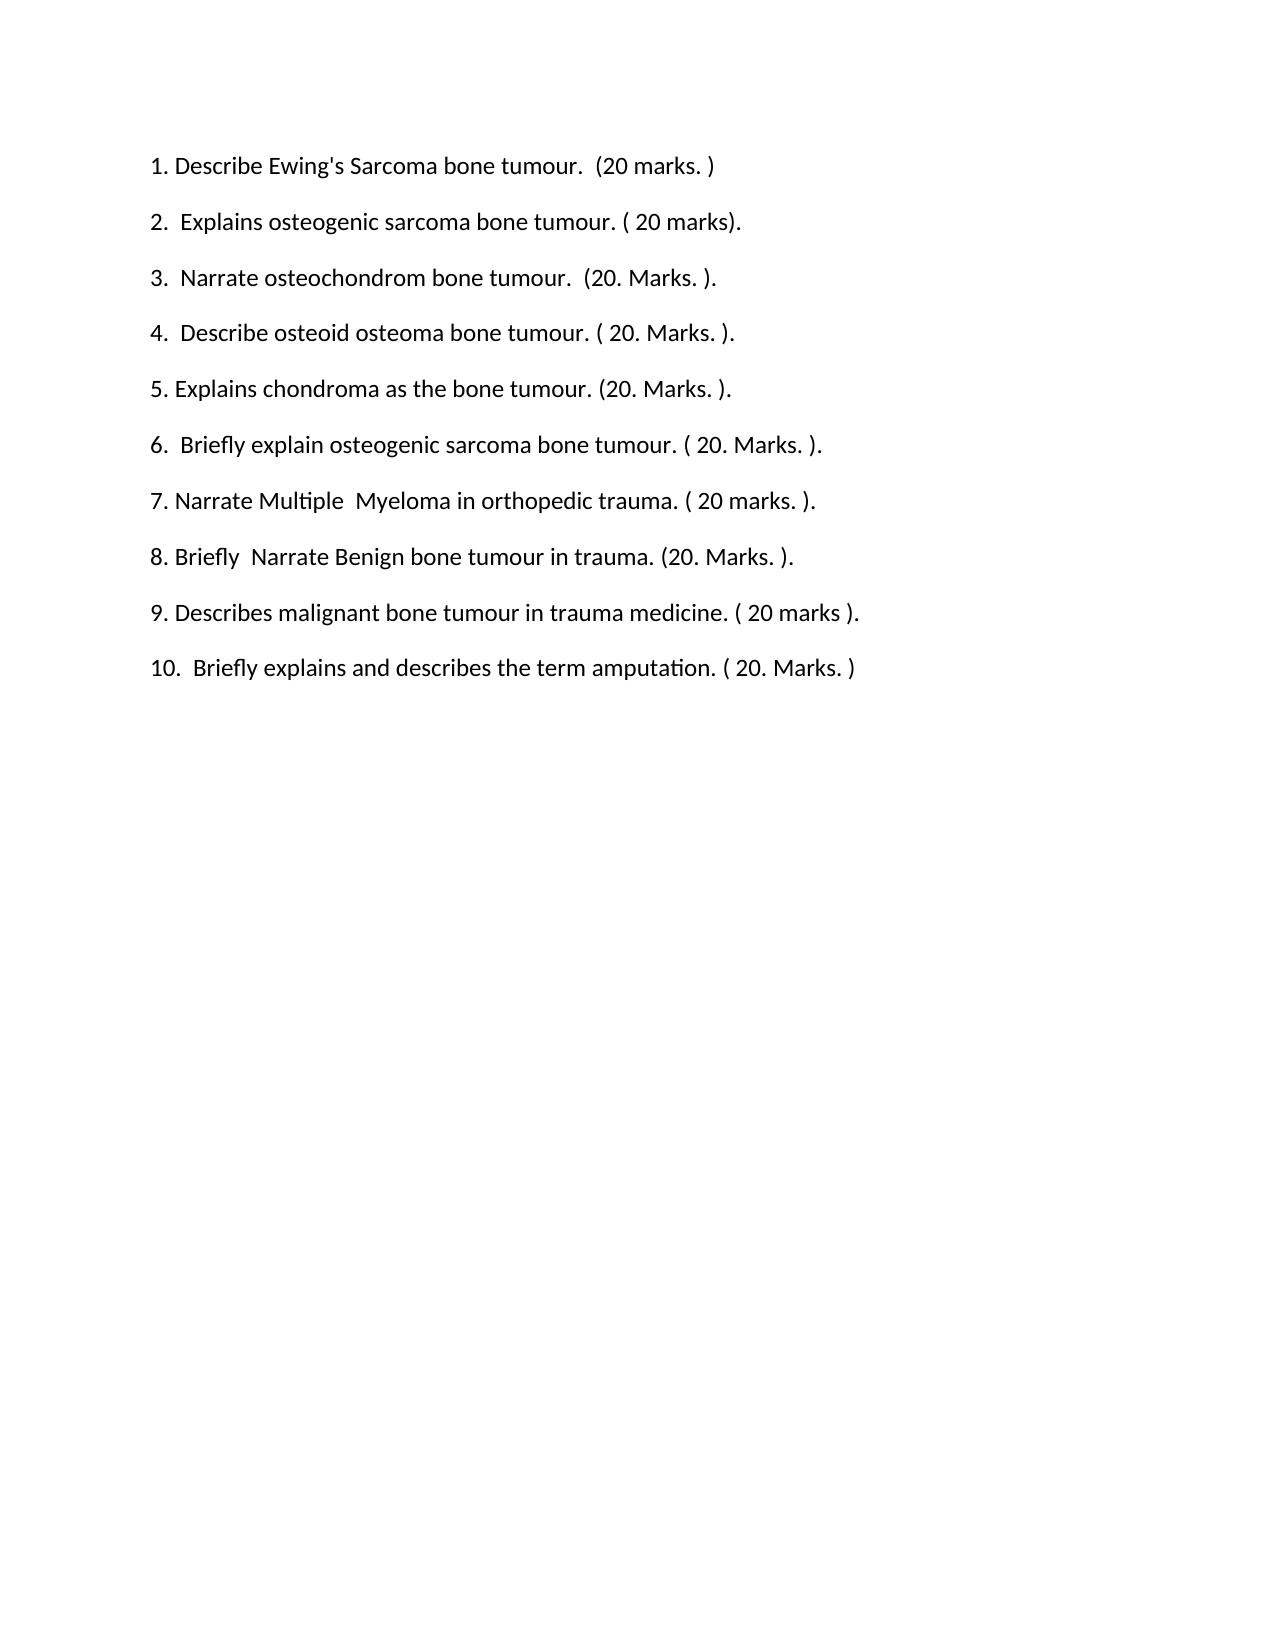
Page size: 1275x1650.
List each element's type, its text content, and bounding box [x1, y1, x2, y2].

text 6. Briefly explain osteogenic sarcoma bone tumour. ( 20. Marks. ). [150, 429, 1125, 460]
text 4. Describe osteoid osteoma bone tumour. ( 20. Marks. ). [150, 317, 1125, 348]
text 3. Narrate osteochondrom bone tumour. (20. Marks. ). [150, 262, 1125, 292]
text 5. Explains chondroma as the bone tumour. (20. Marks. ). [150, 373, 1125, 404]
text 2. Explains osteogenic sarcoma bone tumour. ( 20 marks). [150, 206, 1125, 236]
text 10. Briefly explains and describes the term amputation. ( 20. Marks. ) [150, 652, 1125, 683]
text 9. Describes malignant bone tumour in trauma medicine. ( 20 marks ). [150, 597, 1125, 627]
text 7. Narrate Multiple Myeloma in orthopedic trauma. ( 20 marks. ). [150, 485, 1125, 516]
text 8. Briefly Narrate Benign bone tumour in trauma. (20. Marks. ). [150, 541, 1125, 571]
text 1. Describe Ewing's Sarcoma bone tumour. (20 marks. ) [150, 150, 1125, 181]
